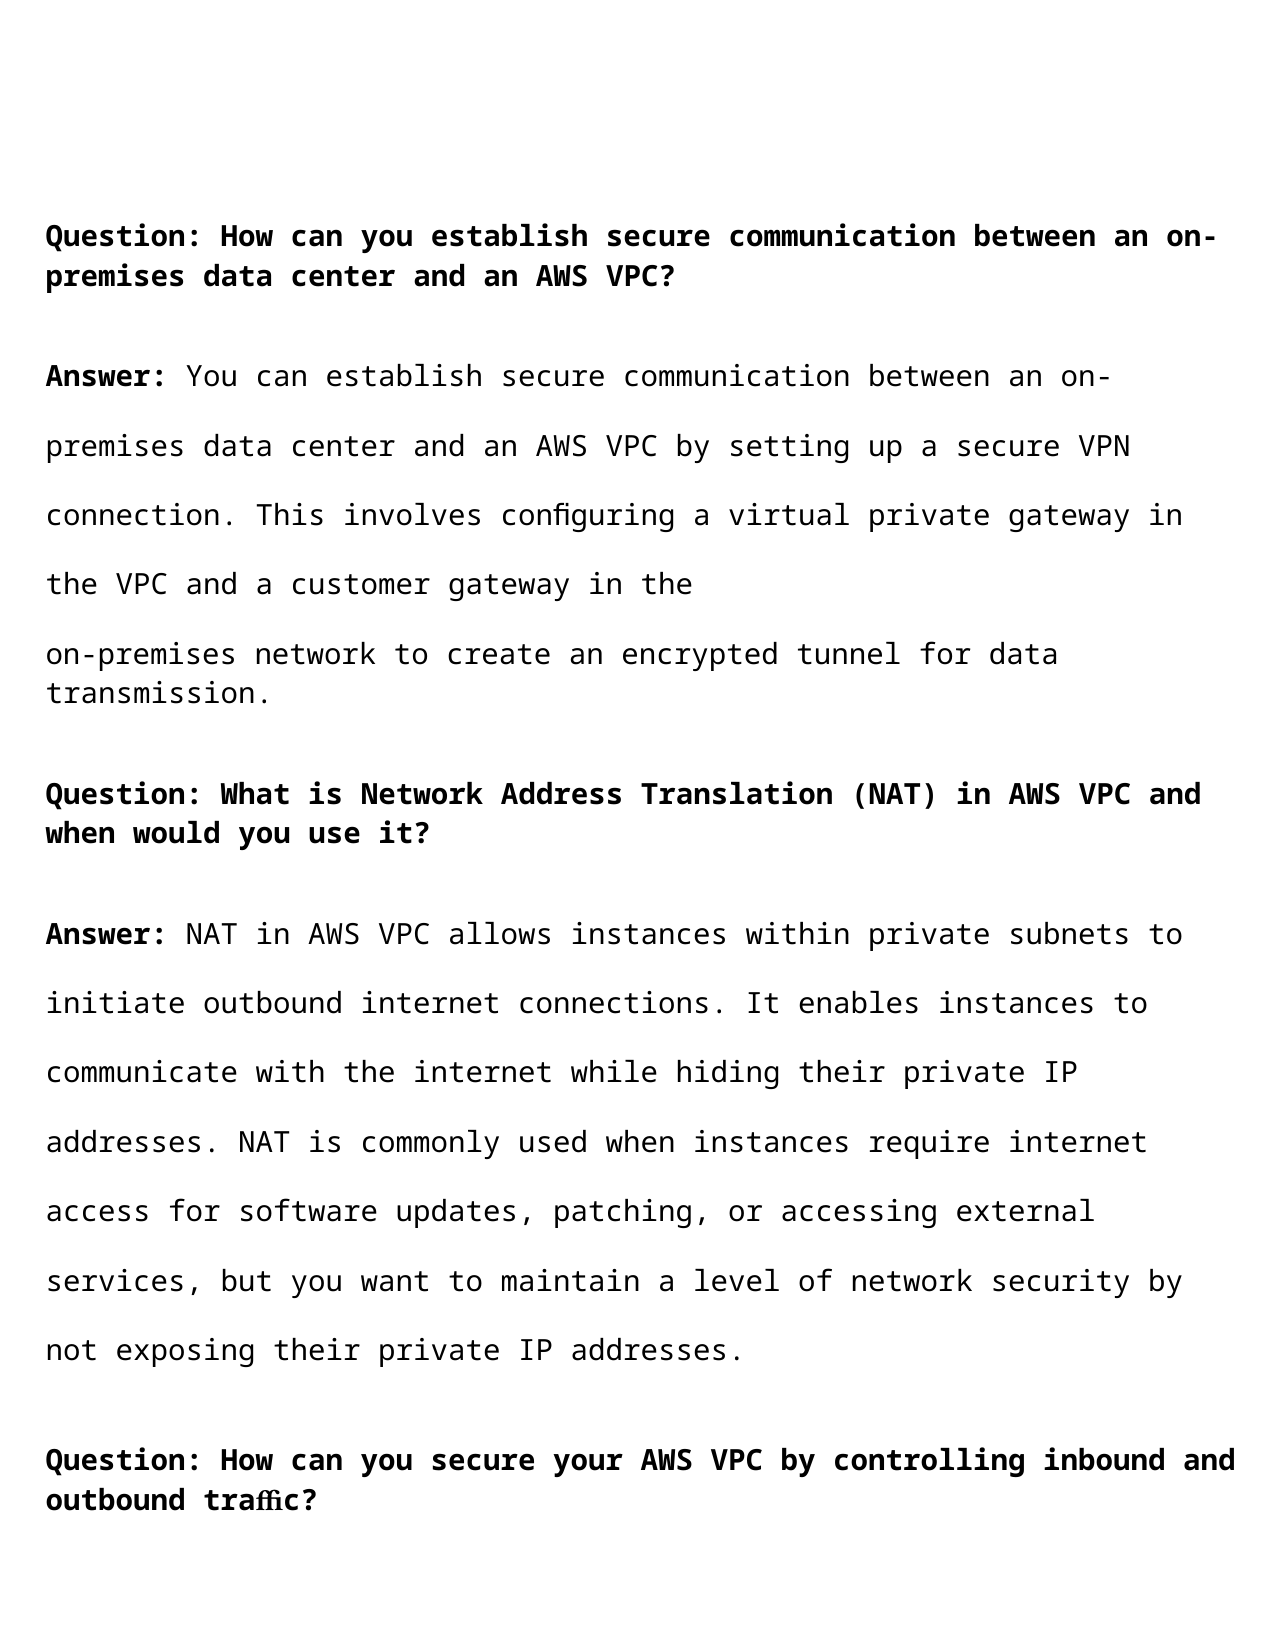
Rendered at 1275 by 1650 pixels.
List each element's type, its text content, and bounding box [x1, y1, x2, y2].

text Answer: You can establish secure communication between an on-premises data center and an AWS VPC by setting up a secure VPN connection. This involves conﬁguring a virtual private gateway in the VPC and a customer gateway in the [45, 355, 1217, 603]
subtitle Question: What is Network Address Translation (NAT) in AWS VPC and when would you use it? [45, 773, 1237, 852]
subtitle Question: How can you secure your AWS VPC by controlling inbound and outbound traﬃc? [45, 1439, 1237, 1519]
subtitle Question: How can you establish secure communication between an on-premises data center and an AWS VPC? [45, 215, 1237, 295]
text Answer: NAT in AWS VPC allows instances within private subnets to initiate outbound internet connections. It enables instances to communicate with the internet while hiding their private IP addresses. NAT is commonly used when instances require internet access for software updates, patching, or accessing external services, but you want to maintain a level of network security by not exposing their private IP addresses. [45, 913, 1222, 1369]
text on-premises network to create an encrypted tunnel for data transmission. [45, 633, 1237, 712]
